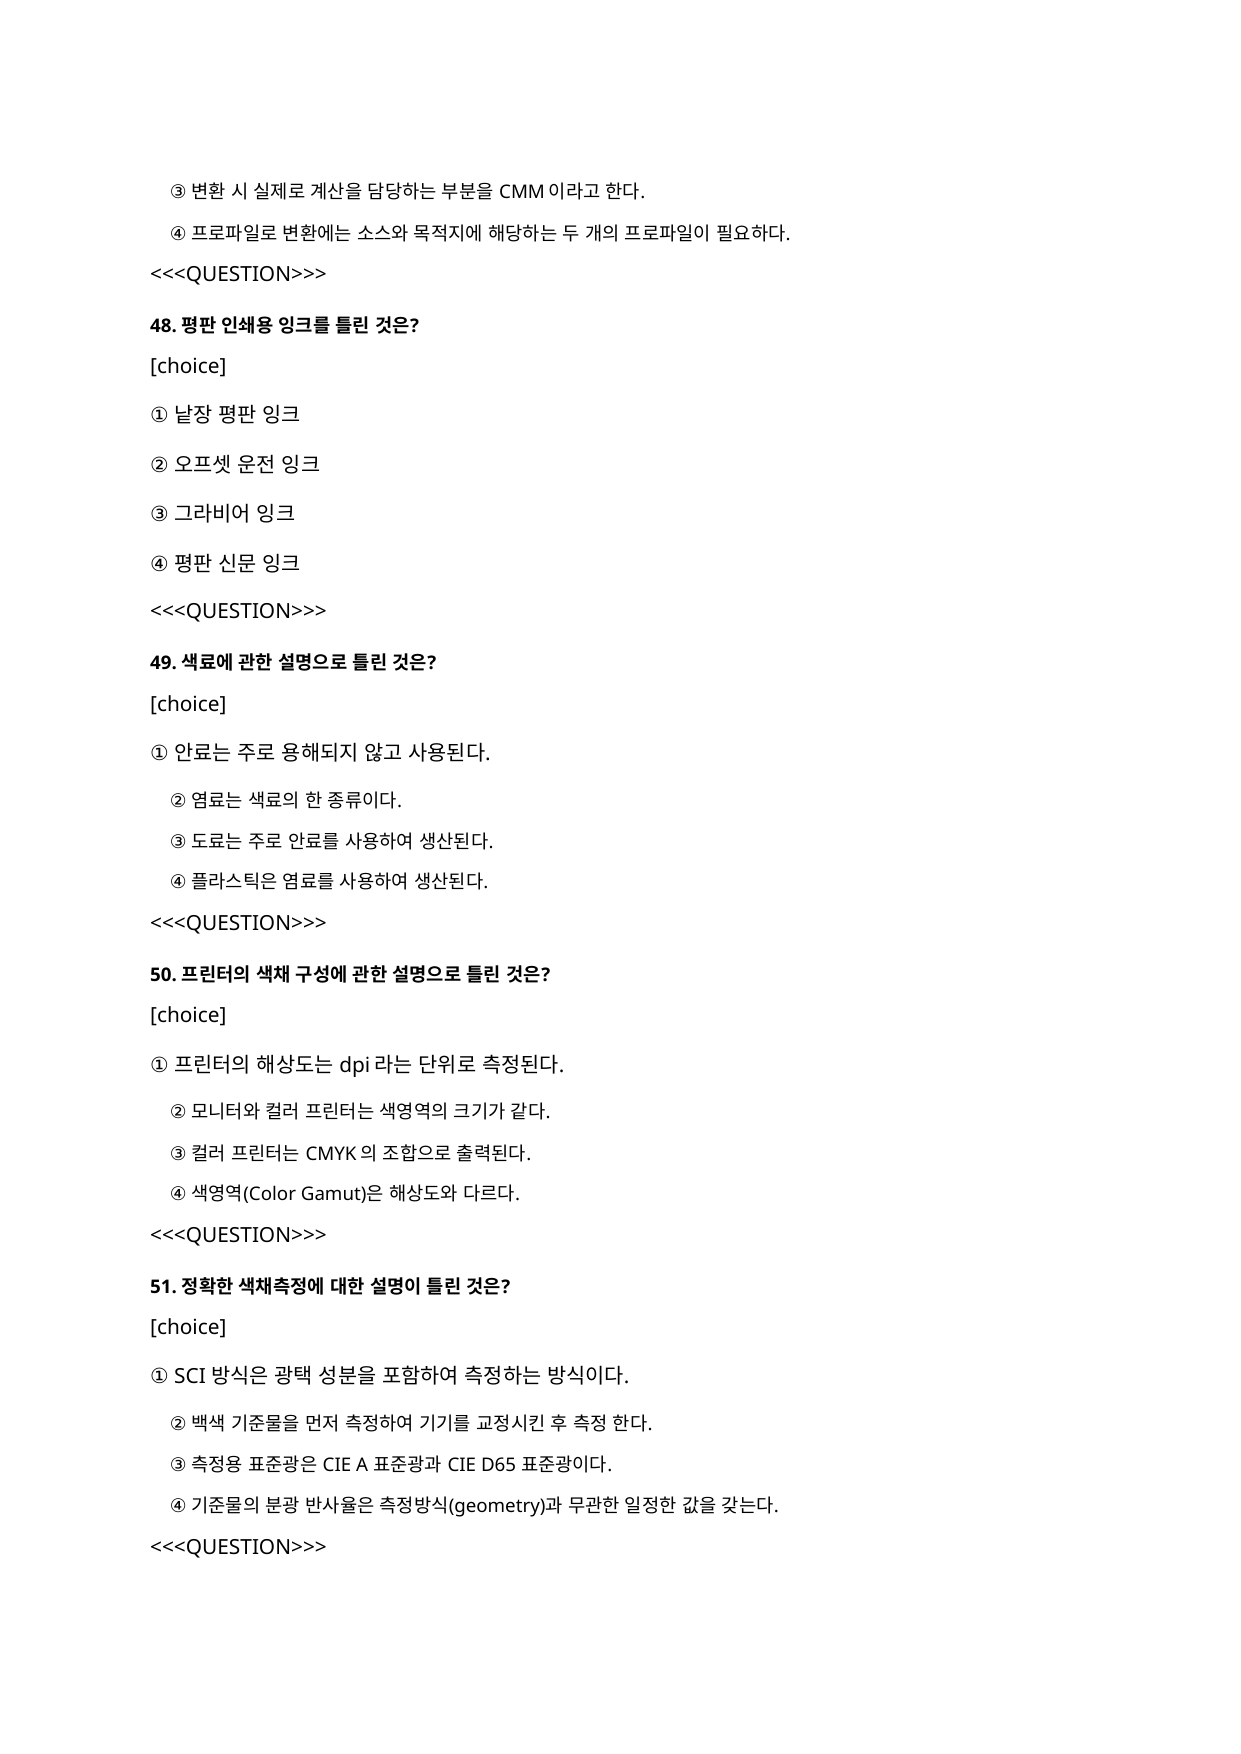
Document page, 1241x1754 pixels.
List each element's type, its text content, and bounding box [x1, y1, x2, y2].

text ③ 측정용 표준광은 CIE A 표준광과 CIE D65 표준광이다. [150, 1450, 1090, 1477]
text ③ 컬러 프린터는 CMYK의 조합으로 출력된다. [150, 1138, 1090, 1165]
text 50. 프린터의 색채 구성에 관한 설명으로 틀린 것은? [150, 959, 1090, 987]
text <<<QUESTION>>> [150, 1532, 1090, 1560]
text ② 염료는 색료의 한 종류이다. [150, 785, 1090, 812]
text ③ 변환 시 실제로 계산을 담당하는 부분을 CMM이라고 한다. [150, 177, 1090, 204]
text <<<QUESTION>>> [150, 908, 1090, 937]
text ② 백색 기준물을 먼저 측정하여 기기를 교정시킨 후 측정 한다. [150, 1409, 1090, 1436]
text ④ 기준물의 분광 반사율은 측정방식(geometry)과 무관한 일정한 값을 갖는다. [150, 1491, 1090, 1518]
text [choice] [150, 351, 1090, 380]
text ③ 도료는 주로 안료를 사용하여 생산된다. [150, 826, 1090, 853]
text ① SCI 방식은 광택 성분을 포함하여 측정하는 방식이다. [150, 1360, 1090, 1390]
text ① 프린터의 해상도는 dpi라는 단위로 측정된다. [150, 1048, 1090, 1078]
text ① 낱장 평판 잉크 [150, 399, 1090, 429]
text [choice] [150, 1312, 1090, 1341]
text <<<QUESTION>>> [150, 596, 1090, 625]
text ④ 평판 신문 잉크 [150, 547, 1090, 577]
text <<<QUESTION>>> [150, 259, 1090, 287]
text 49. 색료에 관한 설명으로 틀린 것은? [150, 648, 1090, 675]
text ④ 플라스틱은 염료를 사용하여 생산된다. [150, 867, 1090, 894]
text ④ 프로파일로 변환에는 소스와 목적지에 해당하는 두 개의 프로파일이 필요하다. [150, 218, 1090, 245]
text ① 안료는 주로 용해되지 않고 사용된다. [150, 736, 1090, 766]
text [choice] [150, 689, 1090, 717]
text <<<QUESTION>>> [150, 1220, 1090, 1248]
text 51. 정확한 색채측정에 대한 설명이 틀린 것은? [150, 1271, 1090, 1299]
text ② 모니터와 컬러 프린터는 색영역의 크기가 같다. [150, 1097, 1090, 1124]
text [choice] [150, 1001, 1090, 1029]
text 48. 평판 인쇄용 잉크를 틀린 것은? [150, 311, 1090, 338]
text ② 오프셋 운전 잉크 [150, 448, 1090, 478]
text ④ 색영역(Color Gamut)은 해상도와 다르다. [150, 1179, 1090, 1206]
text ③ 그라비어 잉크 [150, 497, 1090, 528]
